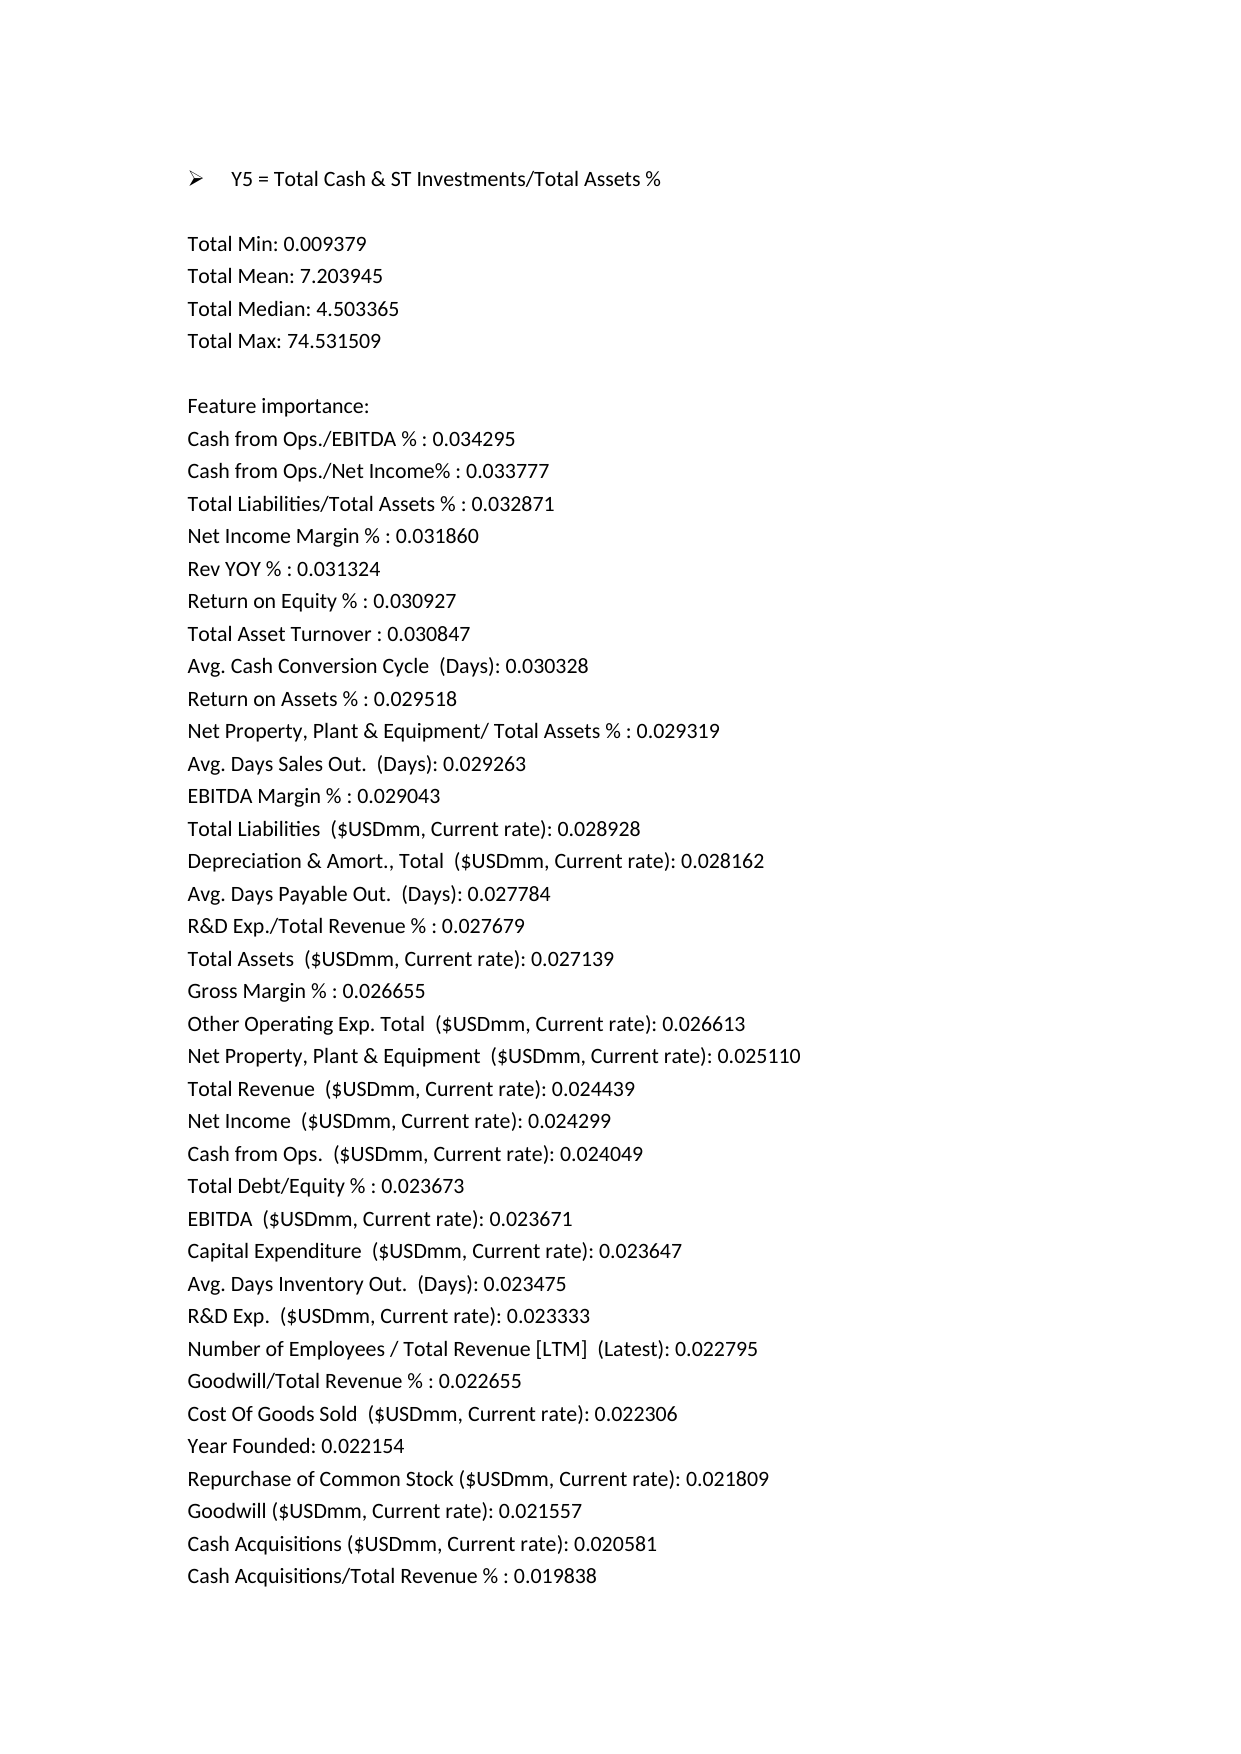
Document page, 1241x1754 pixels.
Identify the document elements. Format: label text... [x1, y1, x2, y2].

text EBITDA ($USDmm, Current rate): 0.023671 [187, 1202, 1053, 1234]
text Goodwill/Total Revenue % : 0.022655 [187, 1364, 1053, 1397]
text Other Operating Exp. Total ($USDmm, Current rate): 0.026613 [187, 1007, 1053, 1039]
text Total Revenue ($USDmm, Current rate): 0.024439 [187, 1072, 1053, 1104]
text R&D Exp./Total Revenue % : 0.027679 [187, 909, 1053, 942]
text Net Income ($USDmm, Current rate): 0.024299 [187, 1104, 1053, 1137]
text Total Mean: 7.203945 [187, 259, 1053, 292]
text Total Debt/Equity % : 0.023673 [187, 1169, 1053, 1202]
text Avg. Days Payable Out. (Days): 0.027784 [187, 877, 1053, 909]
text Return on Assets % : 0.029518 [187, 682, 1053, 714]
text Number of Employees / Total Revenue [LTM] (Latest): 0.022795 [187, 1332, 1053, 1364]
text Total Asset Turnover : 0.030847 [187, 617, 1053, 649]
text Gross Margin % : 0.026655 [187, 974, 1053, 1007]
text Feature importance: [187, 389, 1053, 422]
text Goodwill ($USDmm, Current rate): 0.021557 [187, 1494, 1053, 1527]
text Repurchase of Common Stock ($USDmm, Current rate): 0.021809 [187, 1462, 1053, 1494]
text Cash Acquisitions ($USDmm, Current rate): 0.020581 [187, 1527, 1053, 1559]
text Total Max: 74.531509 [187, 324, 1053, 357]
text Avg. Cash Conversion Cycle (Days): 0.030328 [187, 649, 1053, 682]
text Depreciation & Amort., Total ($USDmm, Current rate): 0.028162 [187, 844, 1053, 877]
text Avg. Days Inventory Out. (Days): 0.023475 [187, 1267, 1053, 1299]
text Net Property, Plant & Equipment ($USDmm, Current rate): 0.025110 [187, 1039, 1053, 1072]
text Net Income Margin % : 0.031860 [187, 519, 1053, 552]
text R&D Exp. ($USDmm, Current rate): 0.023333 [187, 1299, 1053, 1332]
text Capital Expenditure ($USDmm, Current rate): 0.023647 [187, 1234, 1053, 1267]
text Total Min: 0.009379 [187, 227, 1053, 259]
text EBITDA Margin % : 0.029043 [187, 779, 1053, 812]
text Cost Of Goods Sold ($USDmm, Current rate): 0.022306 [187, 1397, 1053, 1429]
list Y5 = Total Cash & ST Investments/Total Assets % [187, 162, 1053, 194]
text Year Founded: 0.022154 [187, 1429, 1053, 1462]
text Cash from Ops. ($USDmm, Current rate): 0.024049 [187, 1137, 1053, 1169]
text Total Median: 4.503365 [187, 292, 1053, 324]
text Total Liabilities/Total Assets % : 0.032871 [187, 487, 1053, 519]
text Total Assets ($USDmm, Current rate): 0.027139 [187, 942, 1053, 974]
text Net Property, Plant & Equipment/ Total Assets % : 0.029319 [187, 714, 1053, 747]
text Cash from Ops./Net Income% : 0.033777 [187, 454, 1053, 487]
text Cash from Ops./EBITDA % : 0.034295 [187, 422, 1053, 454]
text Cash Acquisitions/Total Revenue % : 0.019838 [187, 1559, 1053, 1592]
text Return on Equity % : 0.030927 [187, 584, 1053, 617]
text Rev YOY % : 0.031324 [187, 552, 1053, 584]
text Total Liabilities ($USDmm, Current rate): 0.028928 [187, 812, 1053, 844]
text Avg. Days Sales Out. (Days): 0.029263 [187, 747, 1053, 779]
